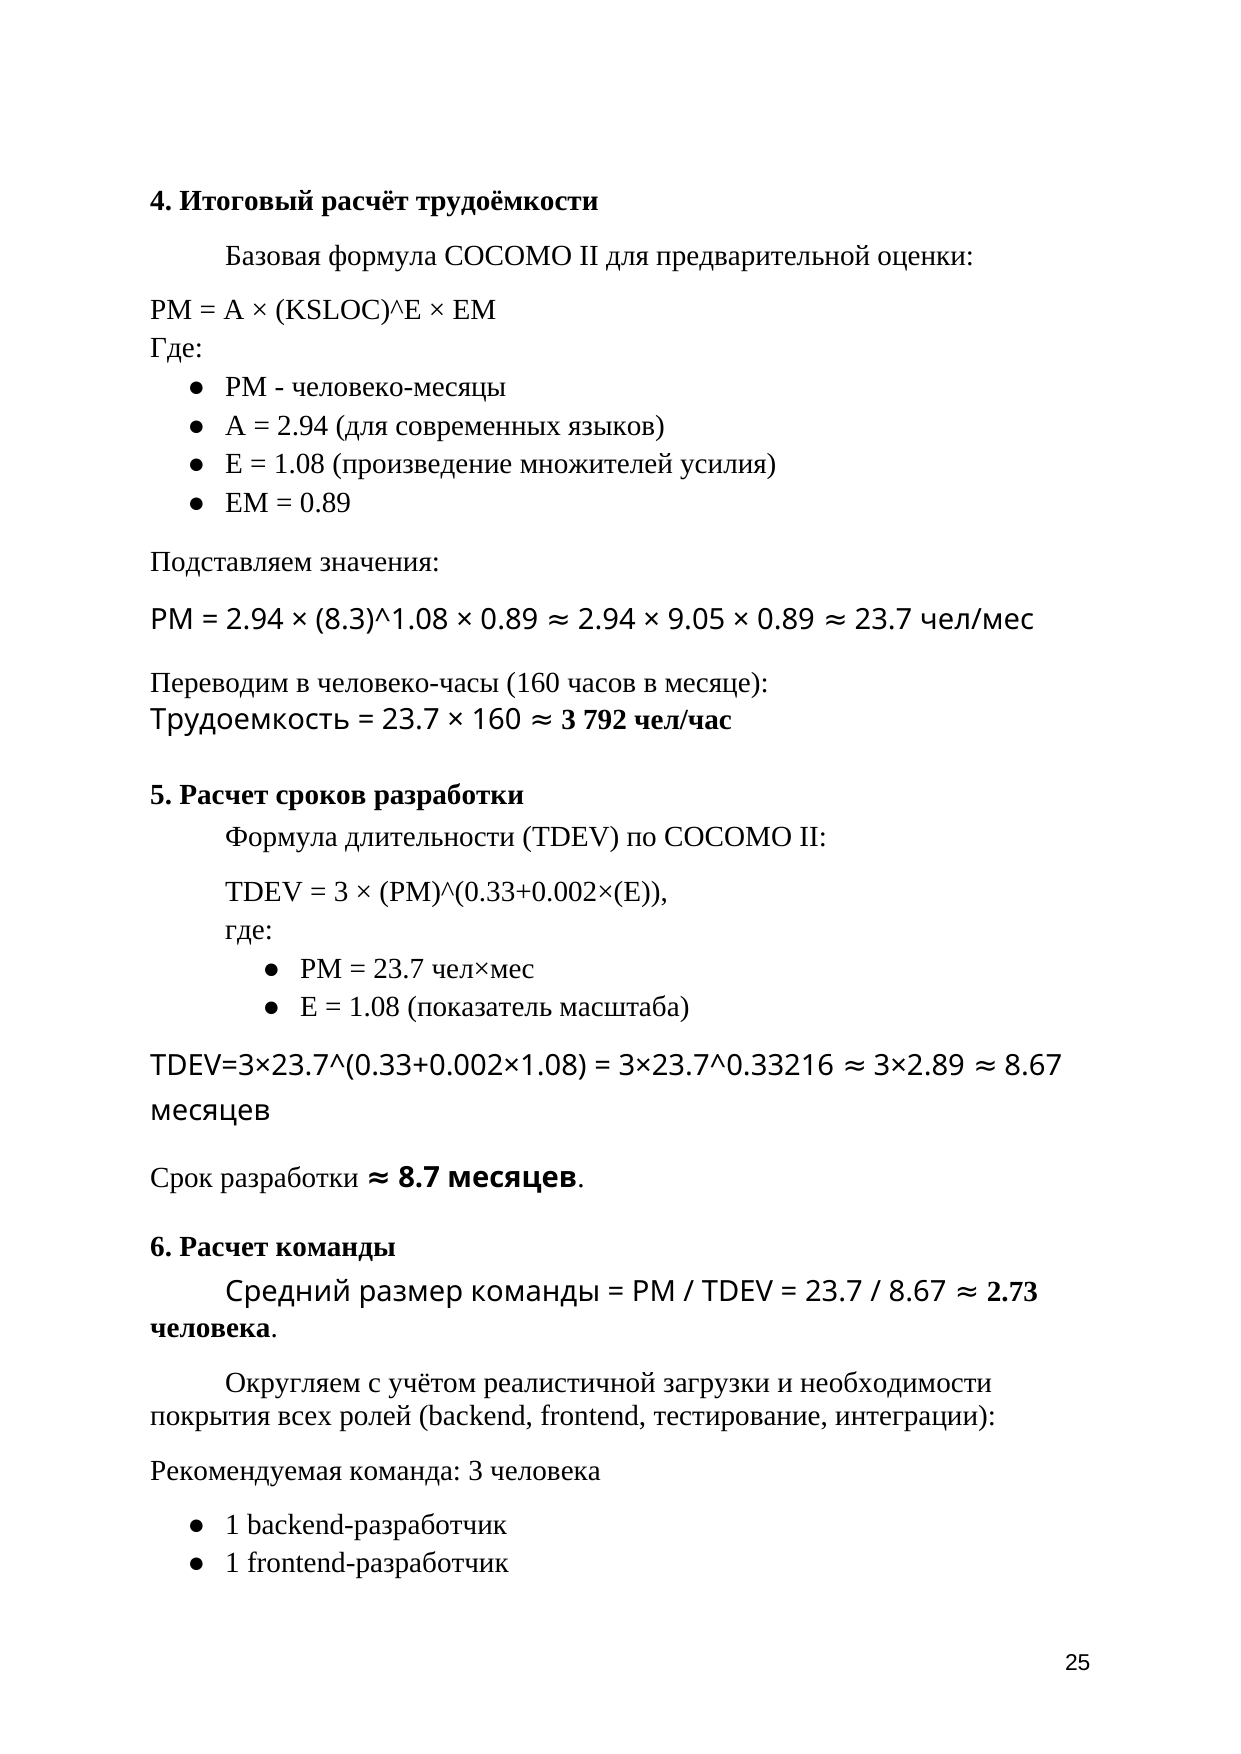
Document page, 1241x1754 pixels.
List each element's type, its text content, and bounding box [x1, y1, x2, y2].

text где: [150, 912, 1090, 946]
text PM = 2.94 × (8.3)^1.08 × 0.89 ≈ 2.94 × 9.05 × 0.89 ≈ 23.7 чел/мес [150, 598, 1090, 638]
list E = 1.08 (произведение множителей усилия) [187, 446, 1090, 480]
text Средний размер команды = PM / TDEV = 23.7 / 8.67 ≈ 2.73 человека. [150, 1271, 1090, 1344]
text Где: [150, 331, 1090, 364]
text Переводим в человеко-часы (160 часов в месяце): [150, 665, 1090, 698]
list 1 backend-разработчик [187, 1507, 1090, 1541]
text TDEV=3×23.7^(0.33+0.002×1.08) = 3×23.7^0.33216 ≈ 3×2.89 ≈ 8.67 месяцев [150, 1044, 1090, 1129]
list EM = 0.89 [187, 485, 1090, 518]
list PM = 23.7 чел×мес [262, 951, 1090, 984]
list 1 frontend-разработчик [187, 1546, 1090, 1579]
list E = 1.08 (показатель масштаба) [262, 989, 1090, 1023]
text Трудоемкость = 23.7 × 160 ≈ 3 792 чел/час [150, 698, 1090, 738]
text TDEV = 3 × (PM)^(0.33+0.002×(E)), [150, 874, 1090, 907]
subtitle 6. Расчет команды [150, 1229, 1090, 1262]
text Рекомендуемая команда: 3 человека [150, 1453, 1090, 1486]
text Подставляем значения: [150, 544, 1090, 578]
text Формула длительности (TDEV) по COCOMO II: [150, 819, 1090, 853]
subtitle 5. Расчет сроков разработки [150, 777, 1090, 811]
text PM = A × (KSLOC)^E × EM [150, 292, 1090, 326]
text Округляем с учётом реалистичной загрузки и необходимости покрытия всех ролей (backend, frontend, тестирование, интеграции): [150, 1365, 1090, 1432]
subtitle 4. Итоговый расчёт трудоёмкости [150, 183, 1090, 217]
text Срок разработки ≈ 8.7 месяцев. [150, 1156, 1090, 1196]
list PM - человеко-месяцы [187, 369, 1090, 403]
list A = 2.94 (для современных языков) [187, 408, 1090, 441]
text Базовая формула COCOMO II для предварительной оценки: [150, 238, 1090, 271]
